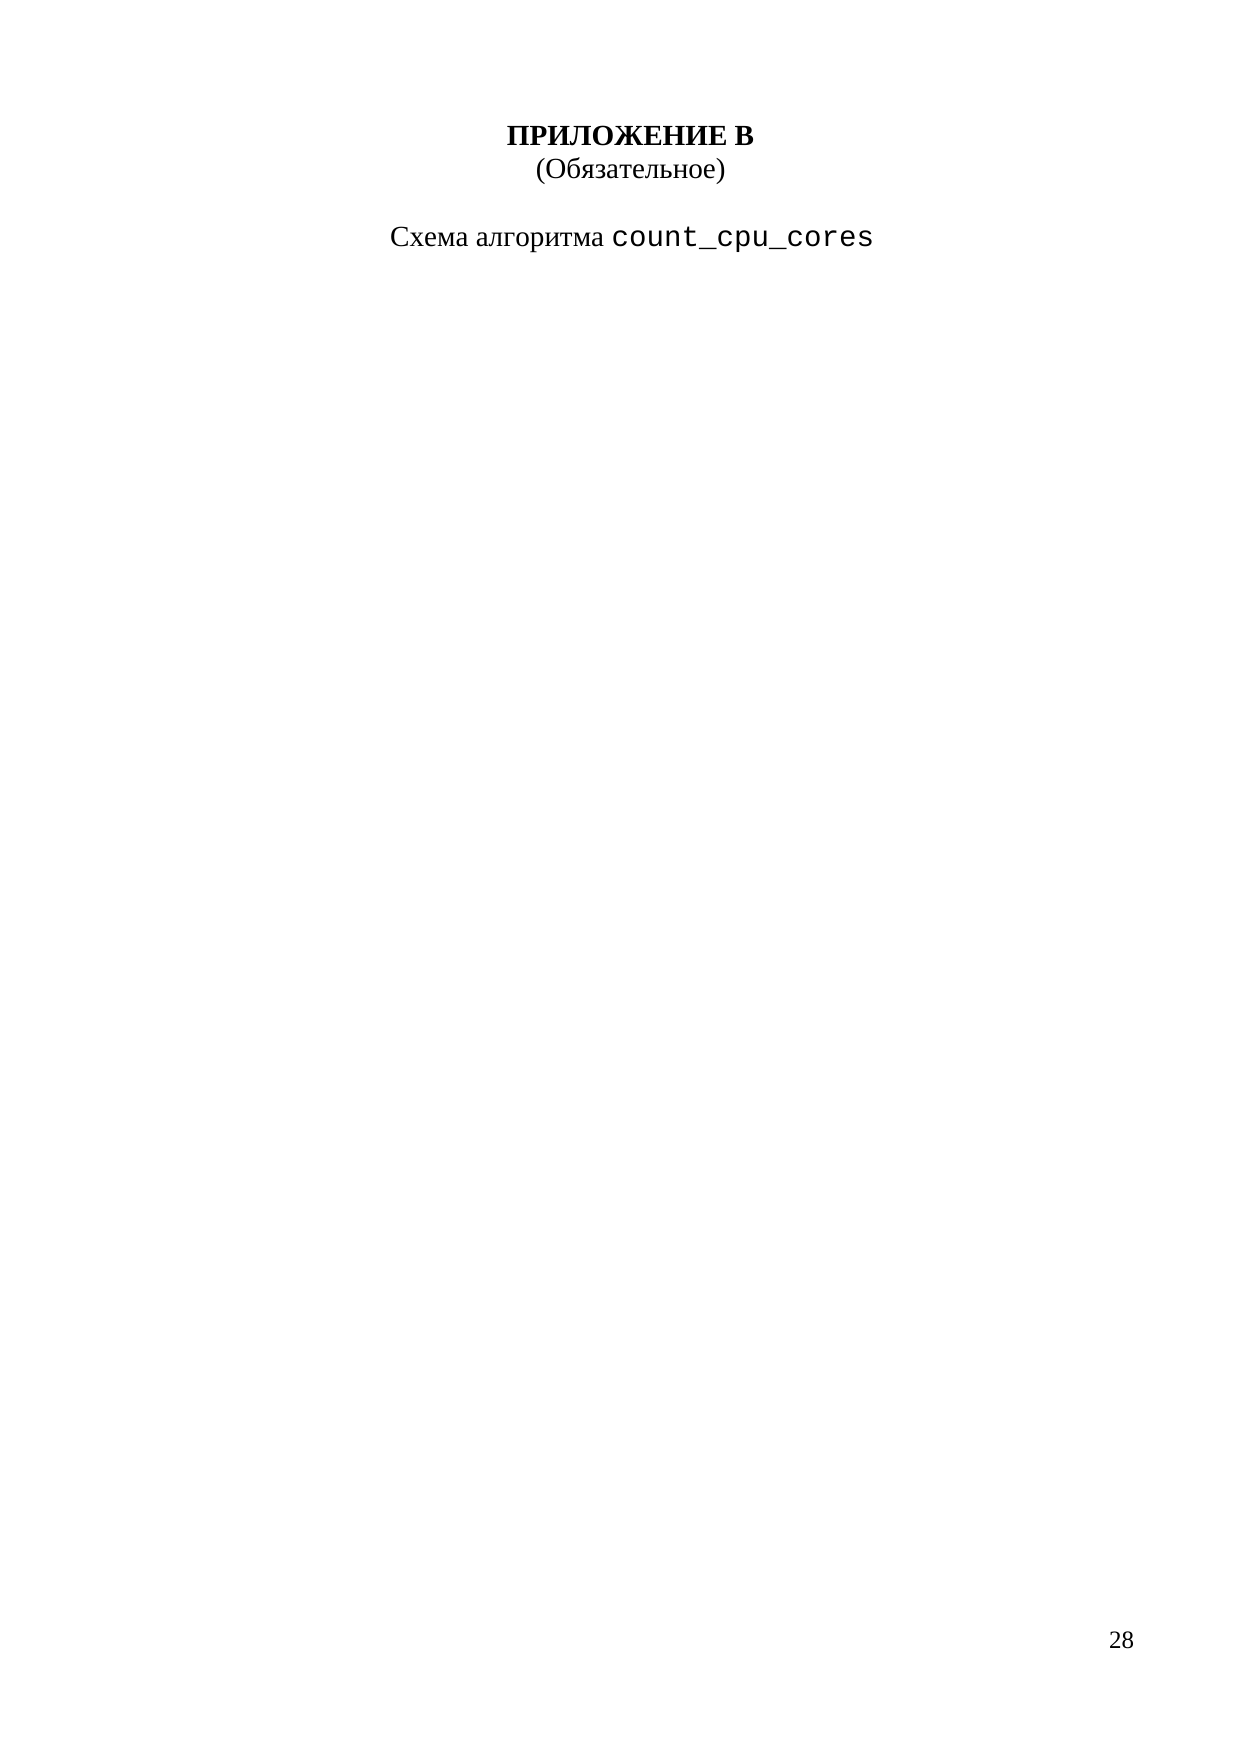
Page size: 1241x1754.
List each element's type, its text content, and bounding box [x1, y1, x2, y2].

text ПРИЛОЖЕНИЕ В [130, 118, 1131, 152]
text (Обязательное) [130, 152, 1131, 185]
text Схема алгоритма count_cpu_cores [130, 219, 1134, 255]
